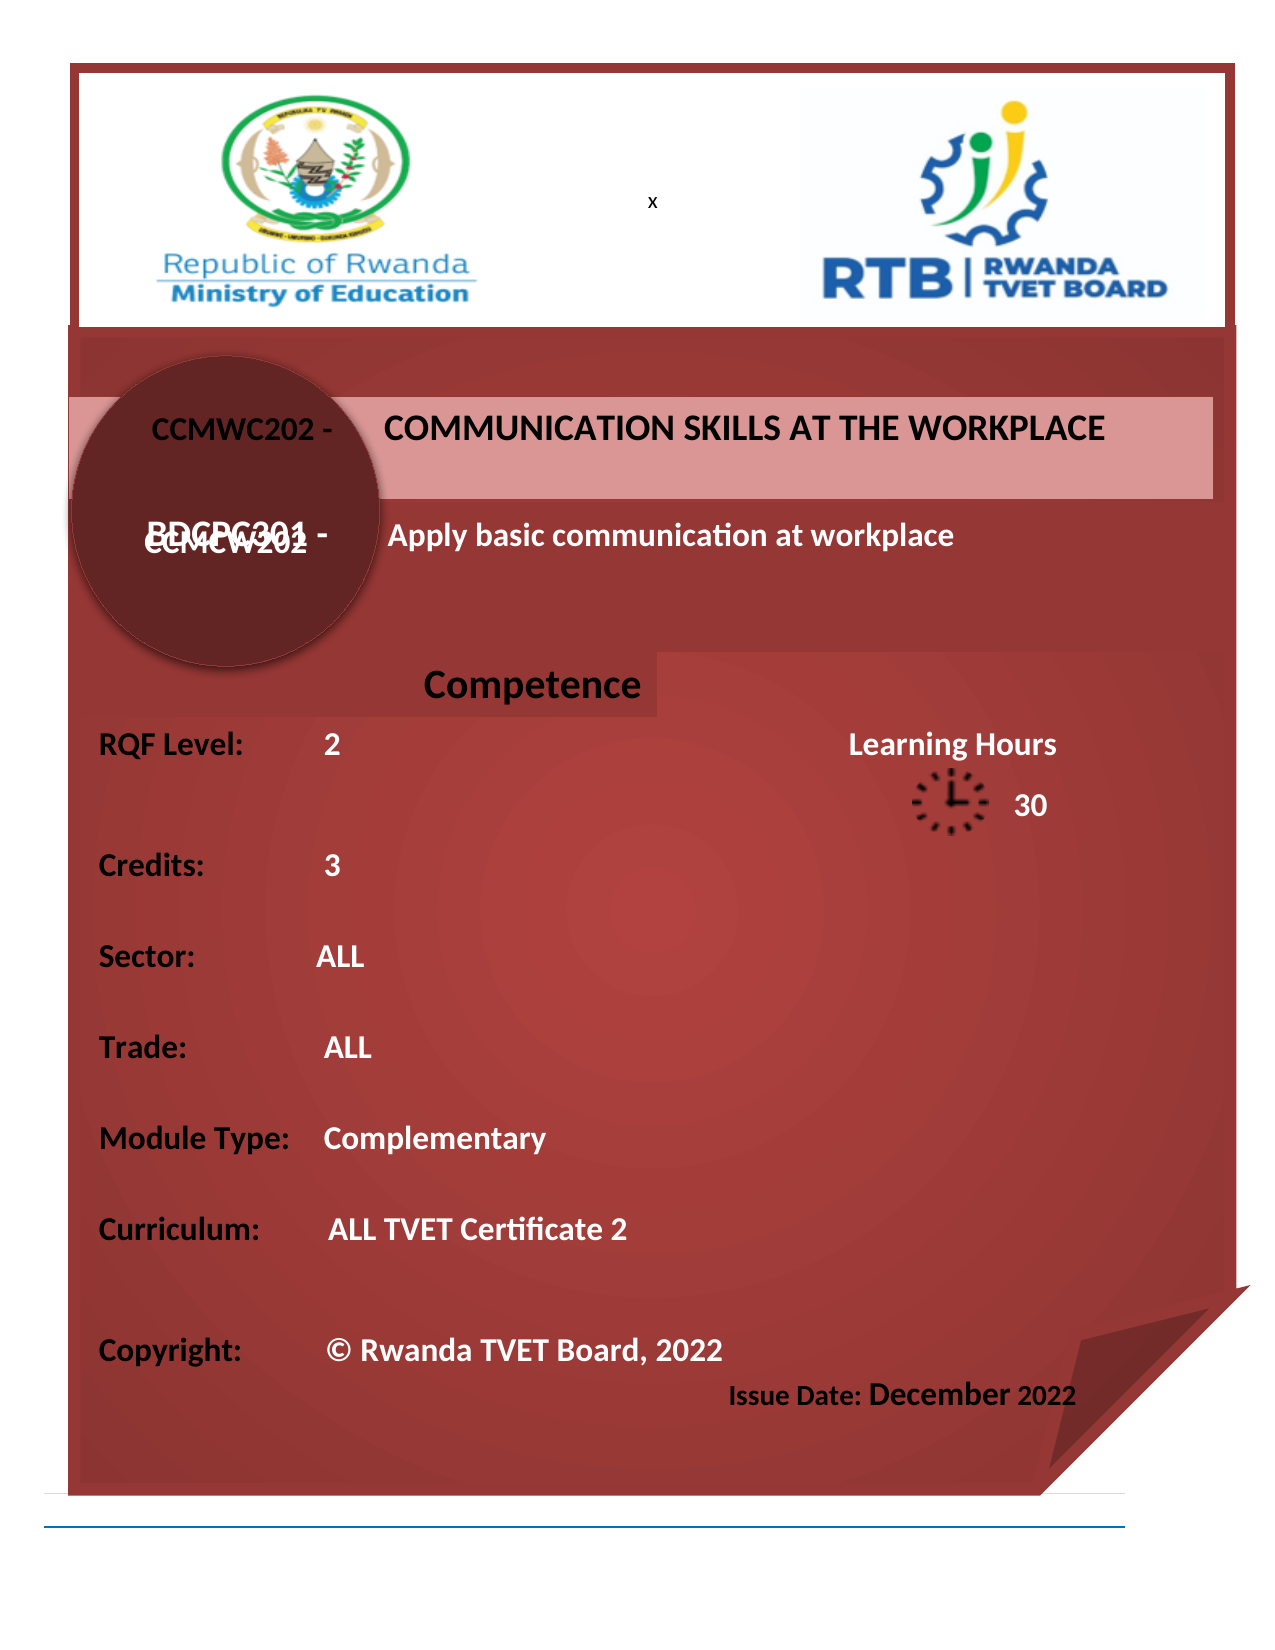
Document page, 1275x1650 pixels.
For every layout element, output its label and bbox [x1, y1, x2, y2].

picture [79, 73, 1225, 327]
picture [912, 768, 990, 836]
